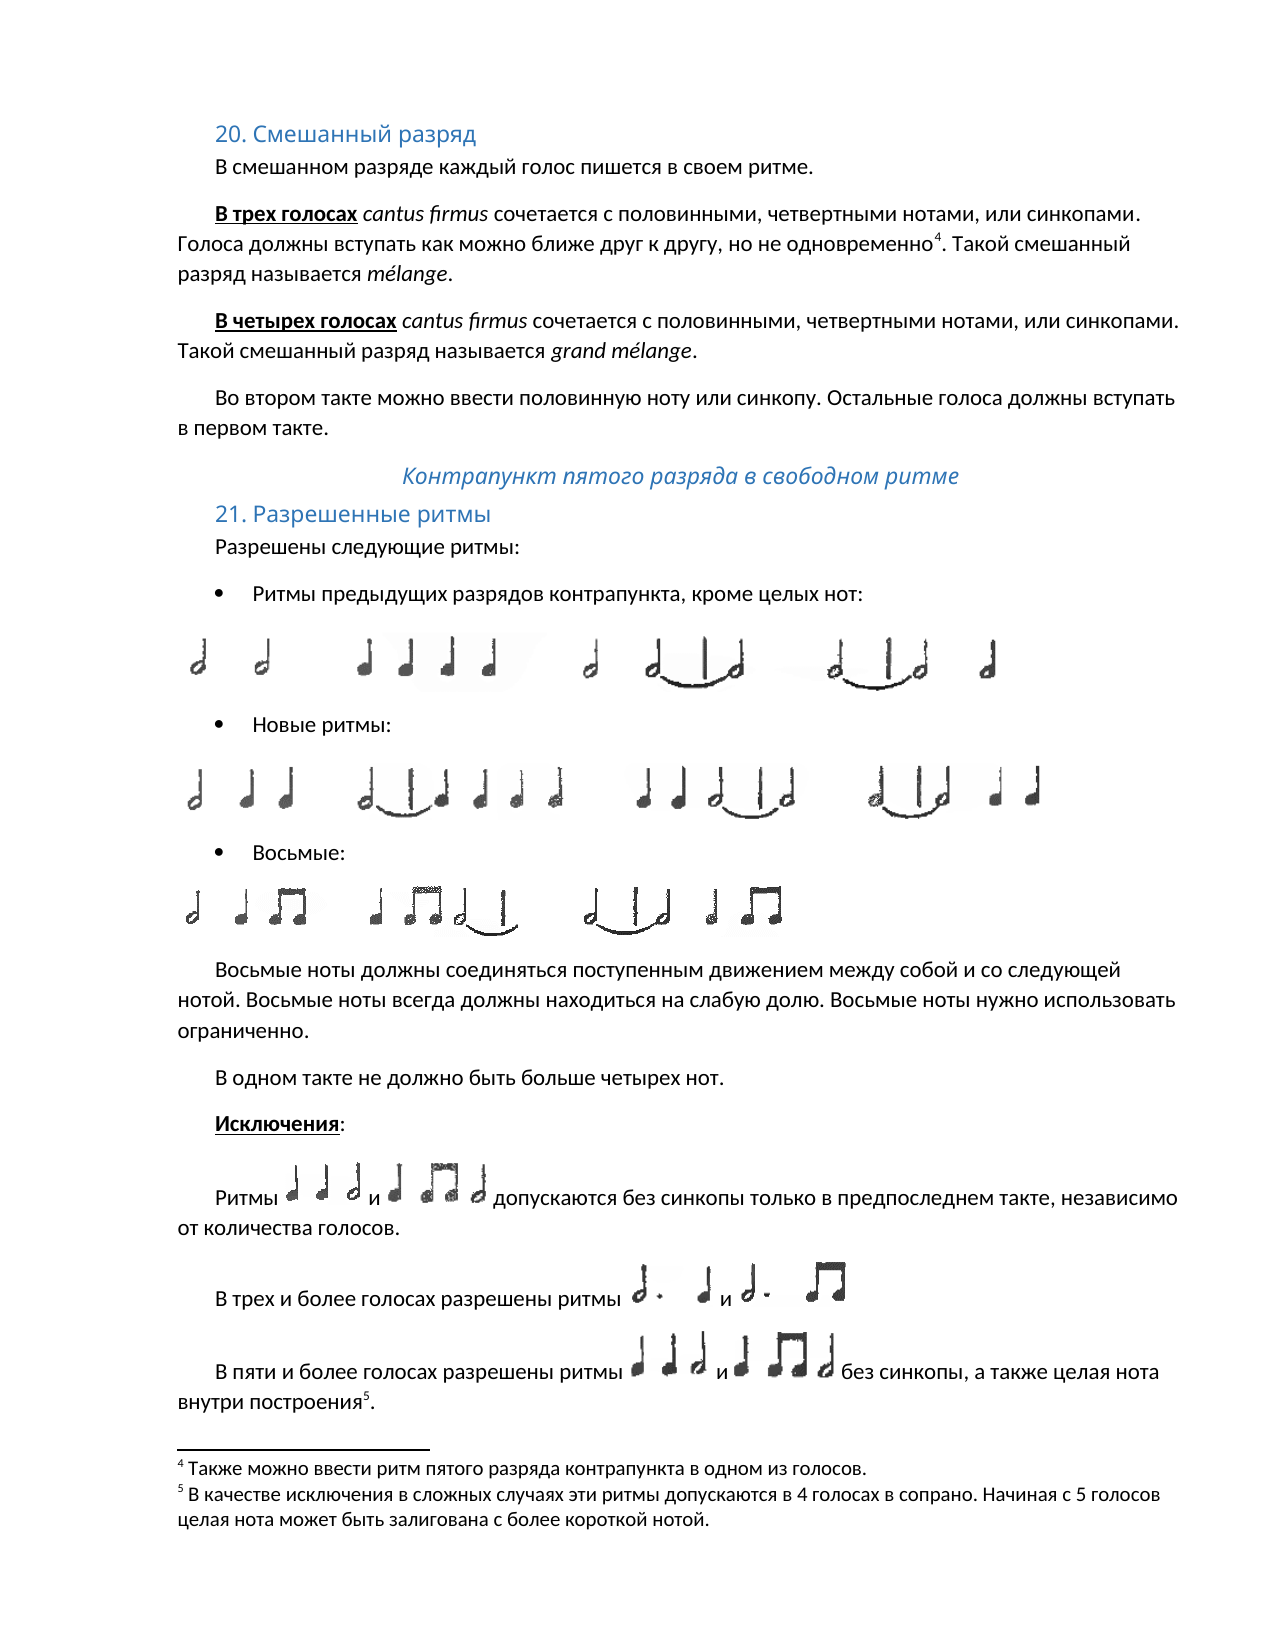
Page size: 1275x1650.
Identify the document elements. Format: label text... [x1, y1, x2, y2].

list Новые ритмы: [215, 710, 1186, 738]
subtitle Контрапункт пятого разряда в свободном ритме [177, 460, 1186, 491]
text В одном такте не должно быть больше четырех нот. [177, 1063, 1186, 1091]
picture [177, 885, 785, 937]
subtitle Смешанный разряд [215, 118, 1186, 149]
picture [385, 1160, 488, 1205]
text В трех и более голосах разрешены ритмы и [177, 1260, 1186, 1312]
text В четырех голосах cantus firmus сочетается с половинными, четвертными нотами, или синкопами. Такой смешанный разряд называется grand mélange. [177, 306, 1186, 364]
text Исключения: [177, 1109, 1186, 1138]
text В пяти и более голосах разрешены ритмы и без синкопы, а также целая нота внутри построения. [177, 1331, 1186, 1415]
text Во втором такте можно ввести половинную ноту или синкопу. Остальные голоса должны вступать в первом такте. [177, 383, 1186, 441]
picture [177, 625, 1012, 692]
subtitle Разрешенные ритмы [215, 498, 1186, 529]
picture [628, 1331, 711, 1380]
picture [737, 1259, 846, 1307]
picture [177, 756, 1048, 820]
text Разрешены следующие ритмы: [177, 532, 1186, 560]
list Восьмые: [215, 838, 1186, 866]
text Восьмые ноты должны соединяться поступенным движением между собой и со следующей нотой. Восьмые ноты всегда должны находиться на слабую долю. Восьмые ноты нужно использовать ограниченно. [177, 955, 1186, 1044]
picture [627, 1259, 715, 1307]
text Ритмы и допускаются без синкопы только в предпоследнем такте, независимо от количества голосов. [177, 1156, 1186, 1241]
text В трех голосах cantus firmus сочетается с половинными, четвертными нотами, или синкопами. Голоса должны вступать как можно ближе друг к другу, но не одновременно. Такой смешанный разряд называется mélange. [177, 199, 1186, 287]
text В смешанном разряде каждый голос пишется в своем ритме. [177, 152, 1186, 180]
list Ритмы предыдущих разрядов контрапункта, кроме целых нот: [215, 579, 1186, 607]
picture [733, 1332, 836, 1380]
picture [283, 1156, 363, 1205]
